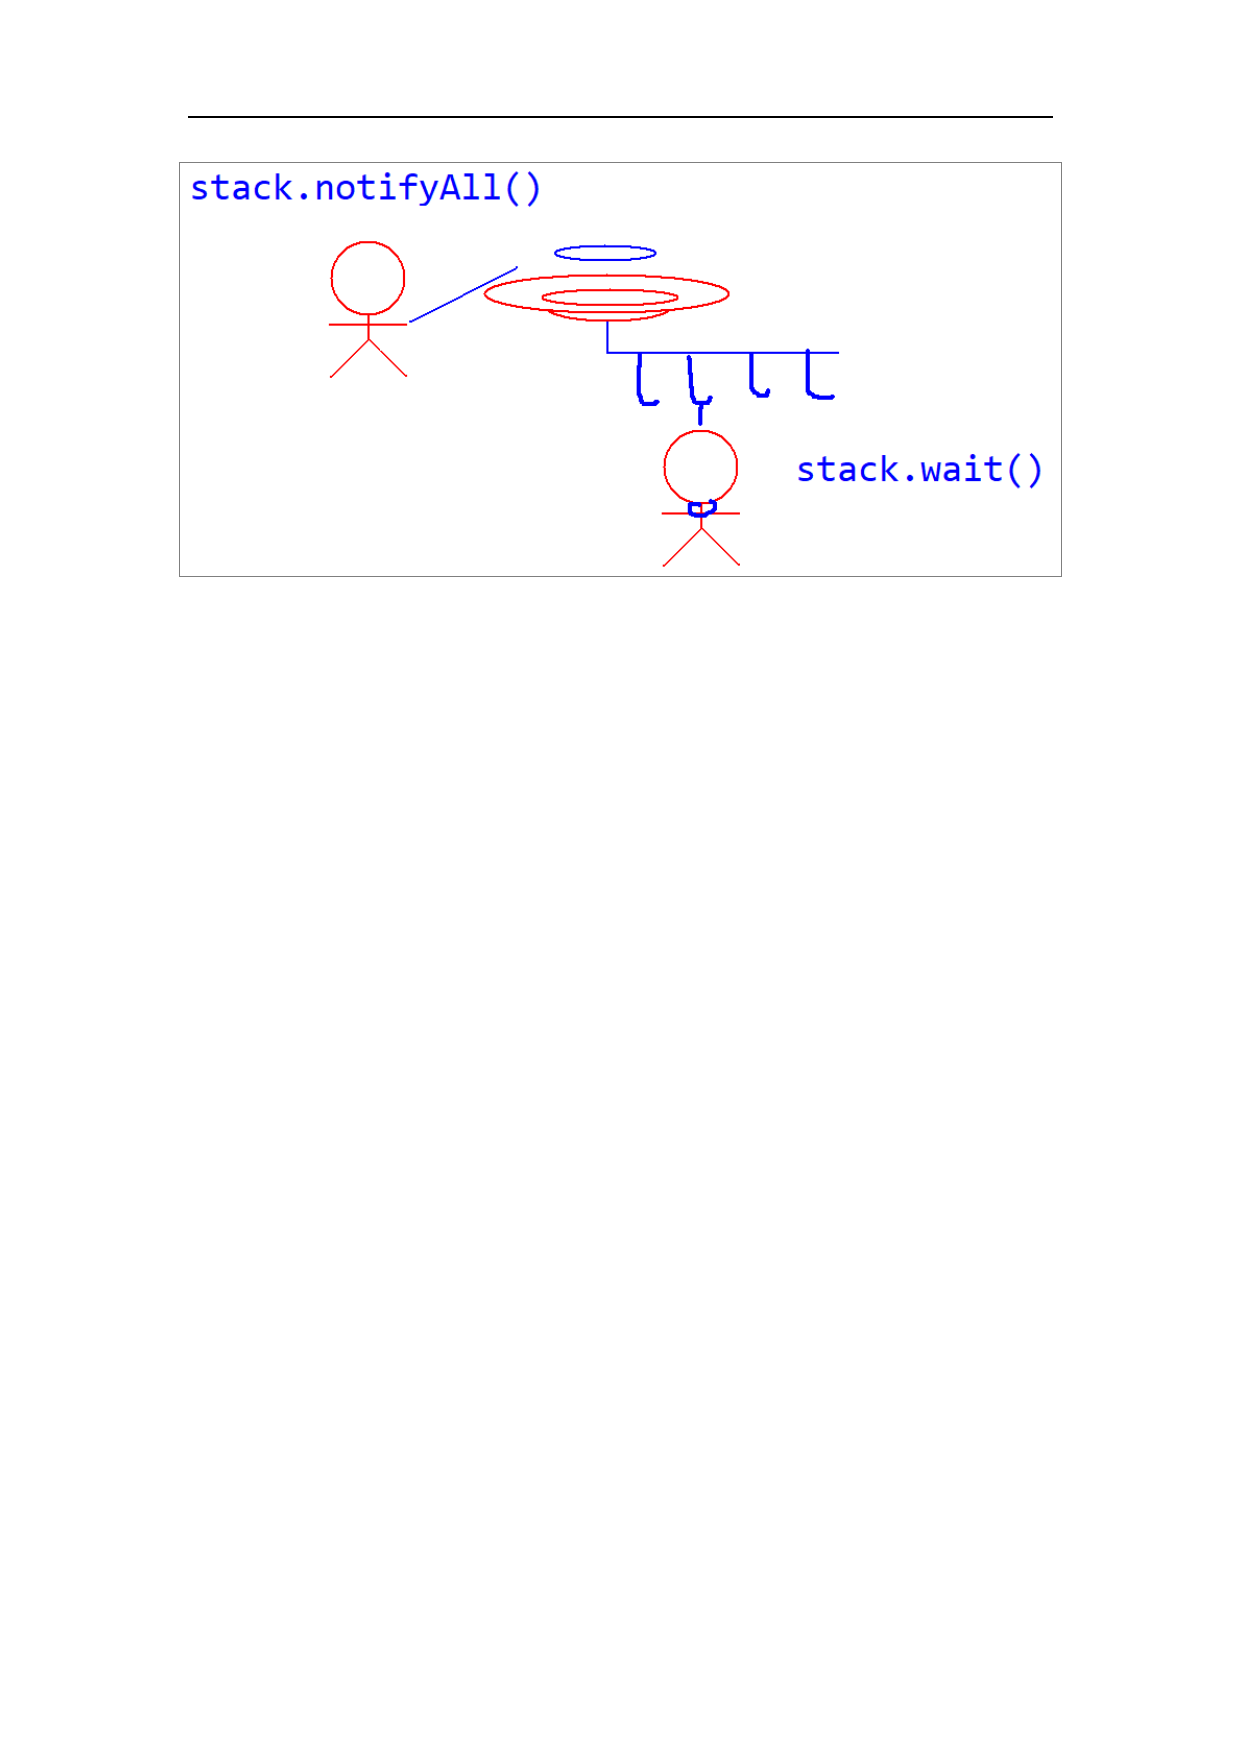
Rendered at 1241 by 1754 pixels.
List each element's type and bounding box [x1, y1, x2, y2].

picture [187, 164, 1054, 574]
